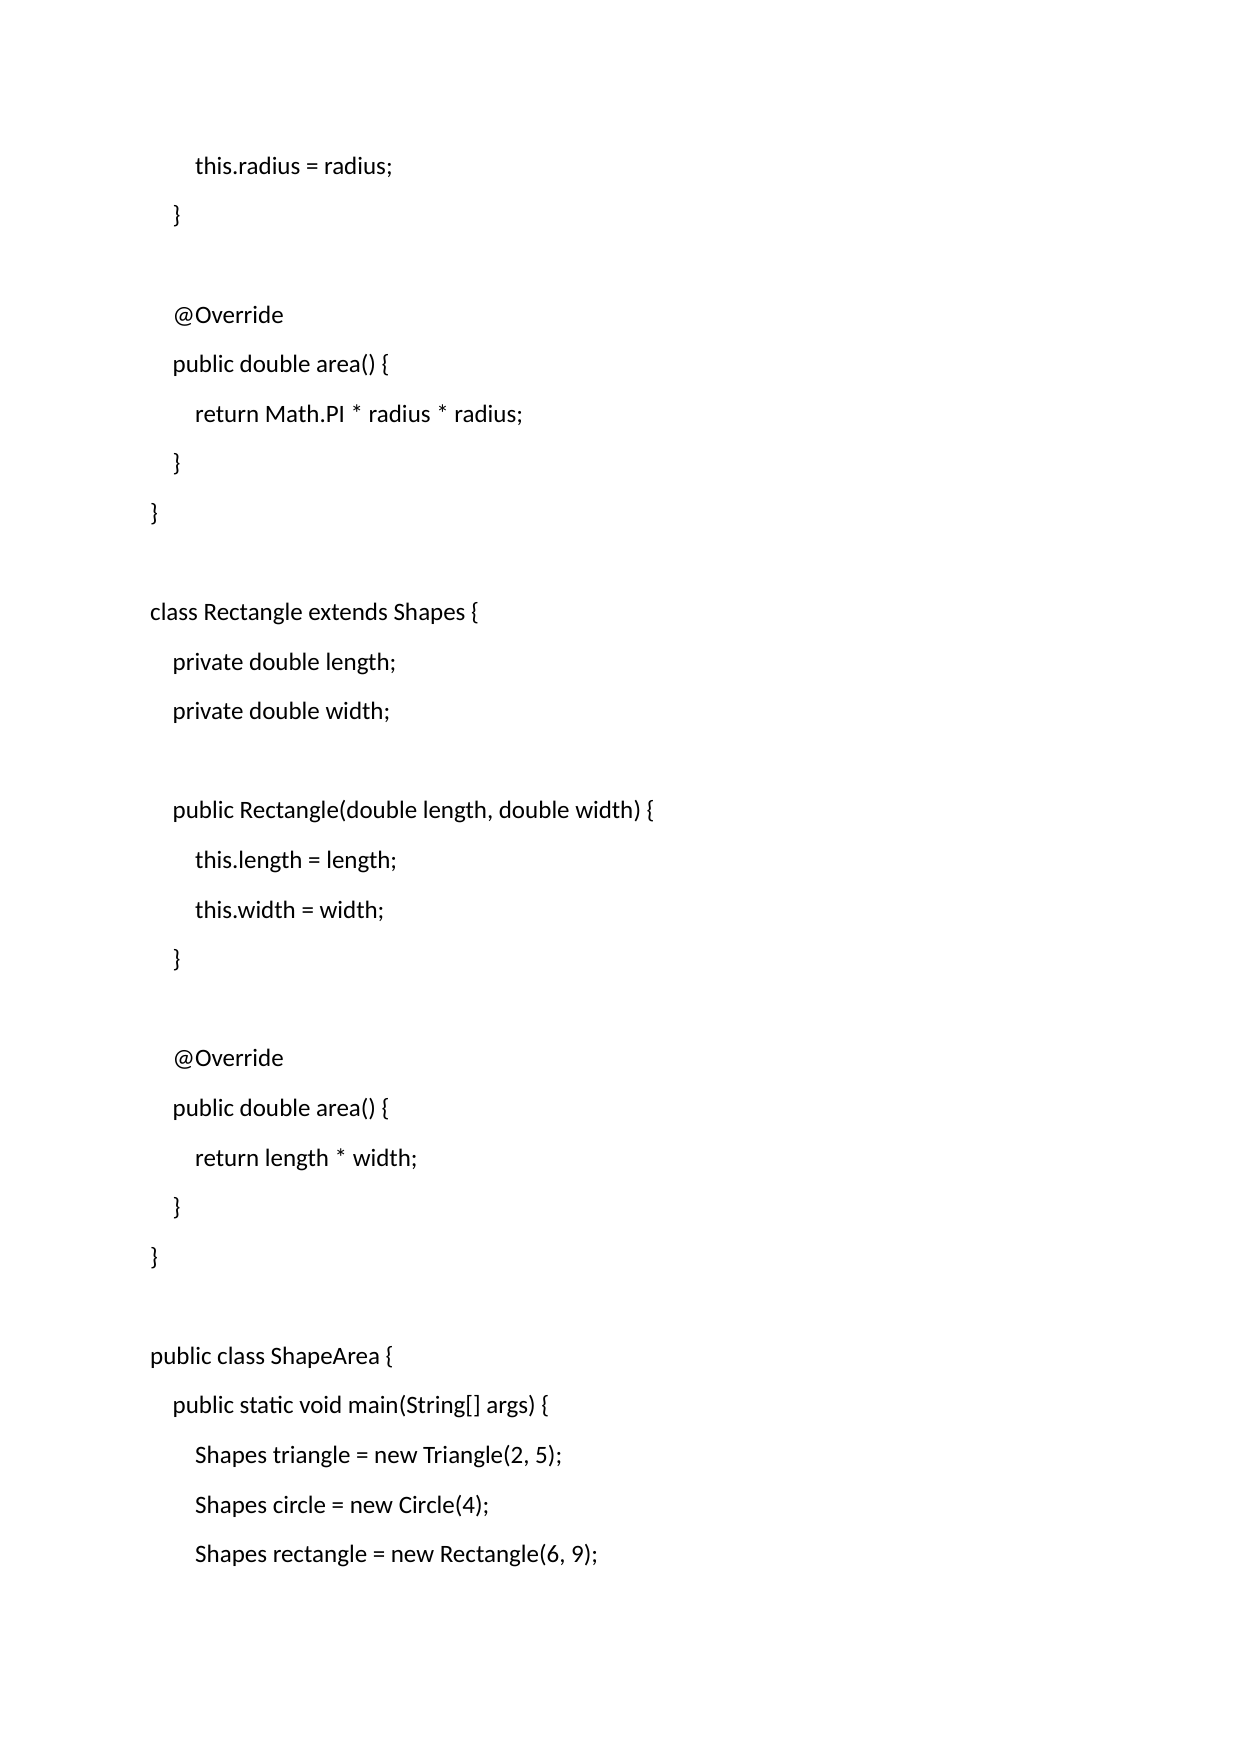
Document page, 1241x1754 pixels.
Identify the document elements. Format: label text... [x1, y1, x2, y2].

text public Rectangle(double length, double width) { [150, 794, 1090, 825]
text Shapes rectangle = new Rectangle(6, 9); [150, 1538, 1090, 1569]
text @Override [150, 299, 1090, 329]
text } [150, 447, 1090, 478]
text public double area() { [150, 1092, 1090, 1123]
text return length * width; [150, 1142, 1090, 1172]
text private double width; [150, 695, 1090, 726]
text } [150, 1241, 1090, 1271]
text Shapes triangle = new Triangle(2, 5); [150, 1439, 1090, 1470]
text this.width = width; [150, 894, 1090, 924]
text public double area() { [150, 348, 1090, 379]
text @Override [150, 1042, 1090, 1073]
text return Math.PI * radius * radius; [150, 398, 1090, 428]
text } [150, 199, 1090, 230]
text Shapes circle = new Circle(4); [150, 1489, 1090, 1519]
text } [150, 497, 1090, 528]
text } [150, 943, 1090, 974]
text } [150, 1191, 1090, 1222]
text public class ShapeArea { [150, 1340, 1090, 1371]
text this.radius = radius; [150, 150, 1090, 181]
text class Rectangle extends Shapes { [150, 596, 1090, 627]
text public static void main(String[] args) { [150, 1389, 1090, 1420]
text this.length = length; [150, 844, 1090, 875]
text private double length; [150, 646, 1090, 676]
